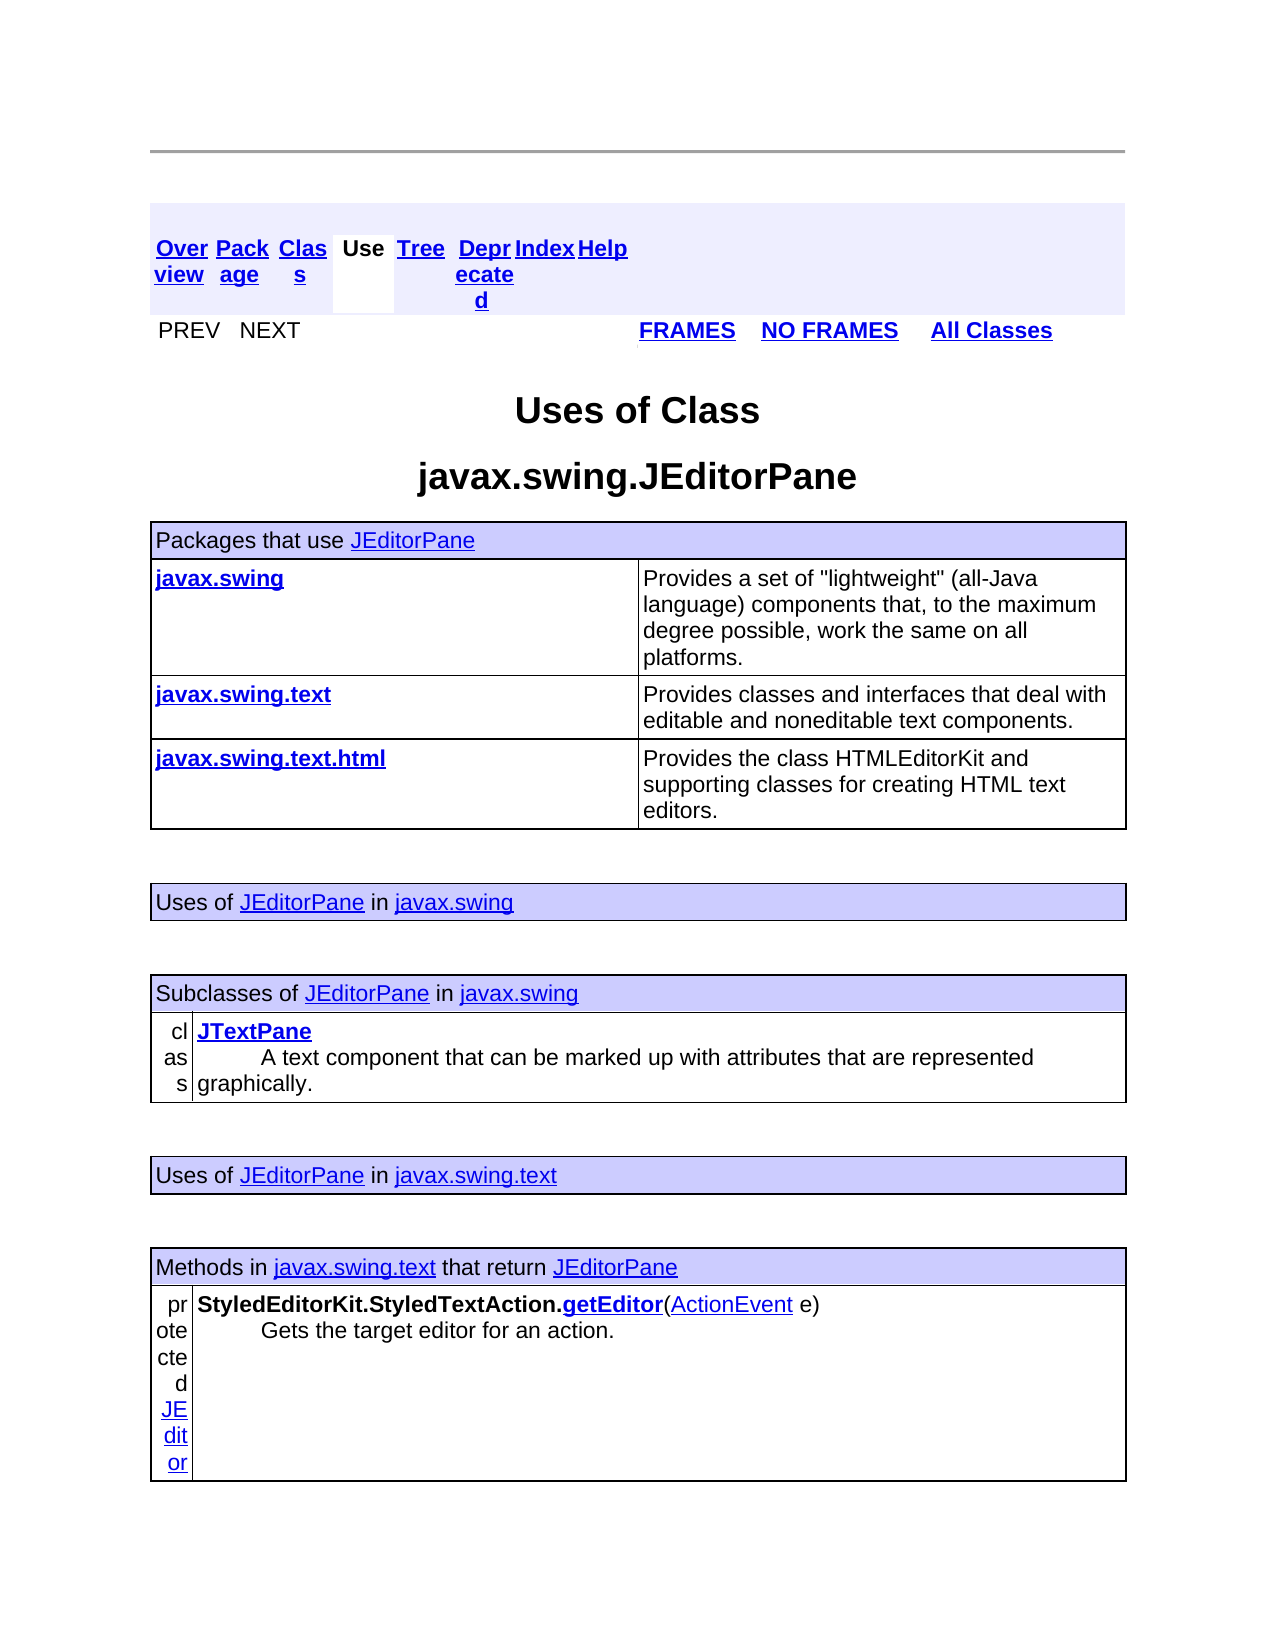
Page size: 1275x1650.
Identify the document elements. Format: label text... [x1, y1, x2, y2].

table_cell javax.swing [152, 560, 638, 674]
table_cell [152, 1286, 192, 1480]
table_header Packages that use JEditorPane [152, 523, 1125, 558]
table_cell JTextPane A text component that can be marked up with attributes that are represented graphically. [193, 1013, 1125, 1101]
table_cell class [152, 1013, 192, 1101]
table_cell FRAMES NO FRAMES All Classes [638, 315, 1125, 345]
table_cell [193, 1286, 1125, 1480]
table_header Subclasses of JEditorPane in javax.swing [152, 976, 1125, 1011]
table_cell PREV NEXT [150, 315, 637, 345]
table_cell javax.swing.text.html [152, 740, 638, 828]
table_header Uses of JEditorPane in javax.swing [152, 884, 1125, 920]
table_cell Provides the class HTMLEditorKit and supporting classes for creating HTML text editors. [639, 740, 1125, 828]
text Uses of Class [150, 388, 1125, 431]
table_header [150, 203, 1125, 315]
table_cell Provides a set of "lightweight" (all-Java language) components that, to the maximum degree possible, work the same on all platforms. [639, 560, 1125, 674]
table_cell Provides classes and interfaces that deal with editable and noneditable text components. [639, 676, 1125, 738]
text javax.swing.JEditorPane [150, 454, 1125, 497]
table_header Uses of JEditorPane in javax.swing.text [152, 1157, 1125, 1193]
table_cell javax.swing.text [152, 676, 638, 738]
table_header Methods in javax.swing.text that return JEditorPane [152, 1249, 1125, 1284]
